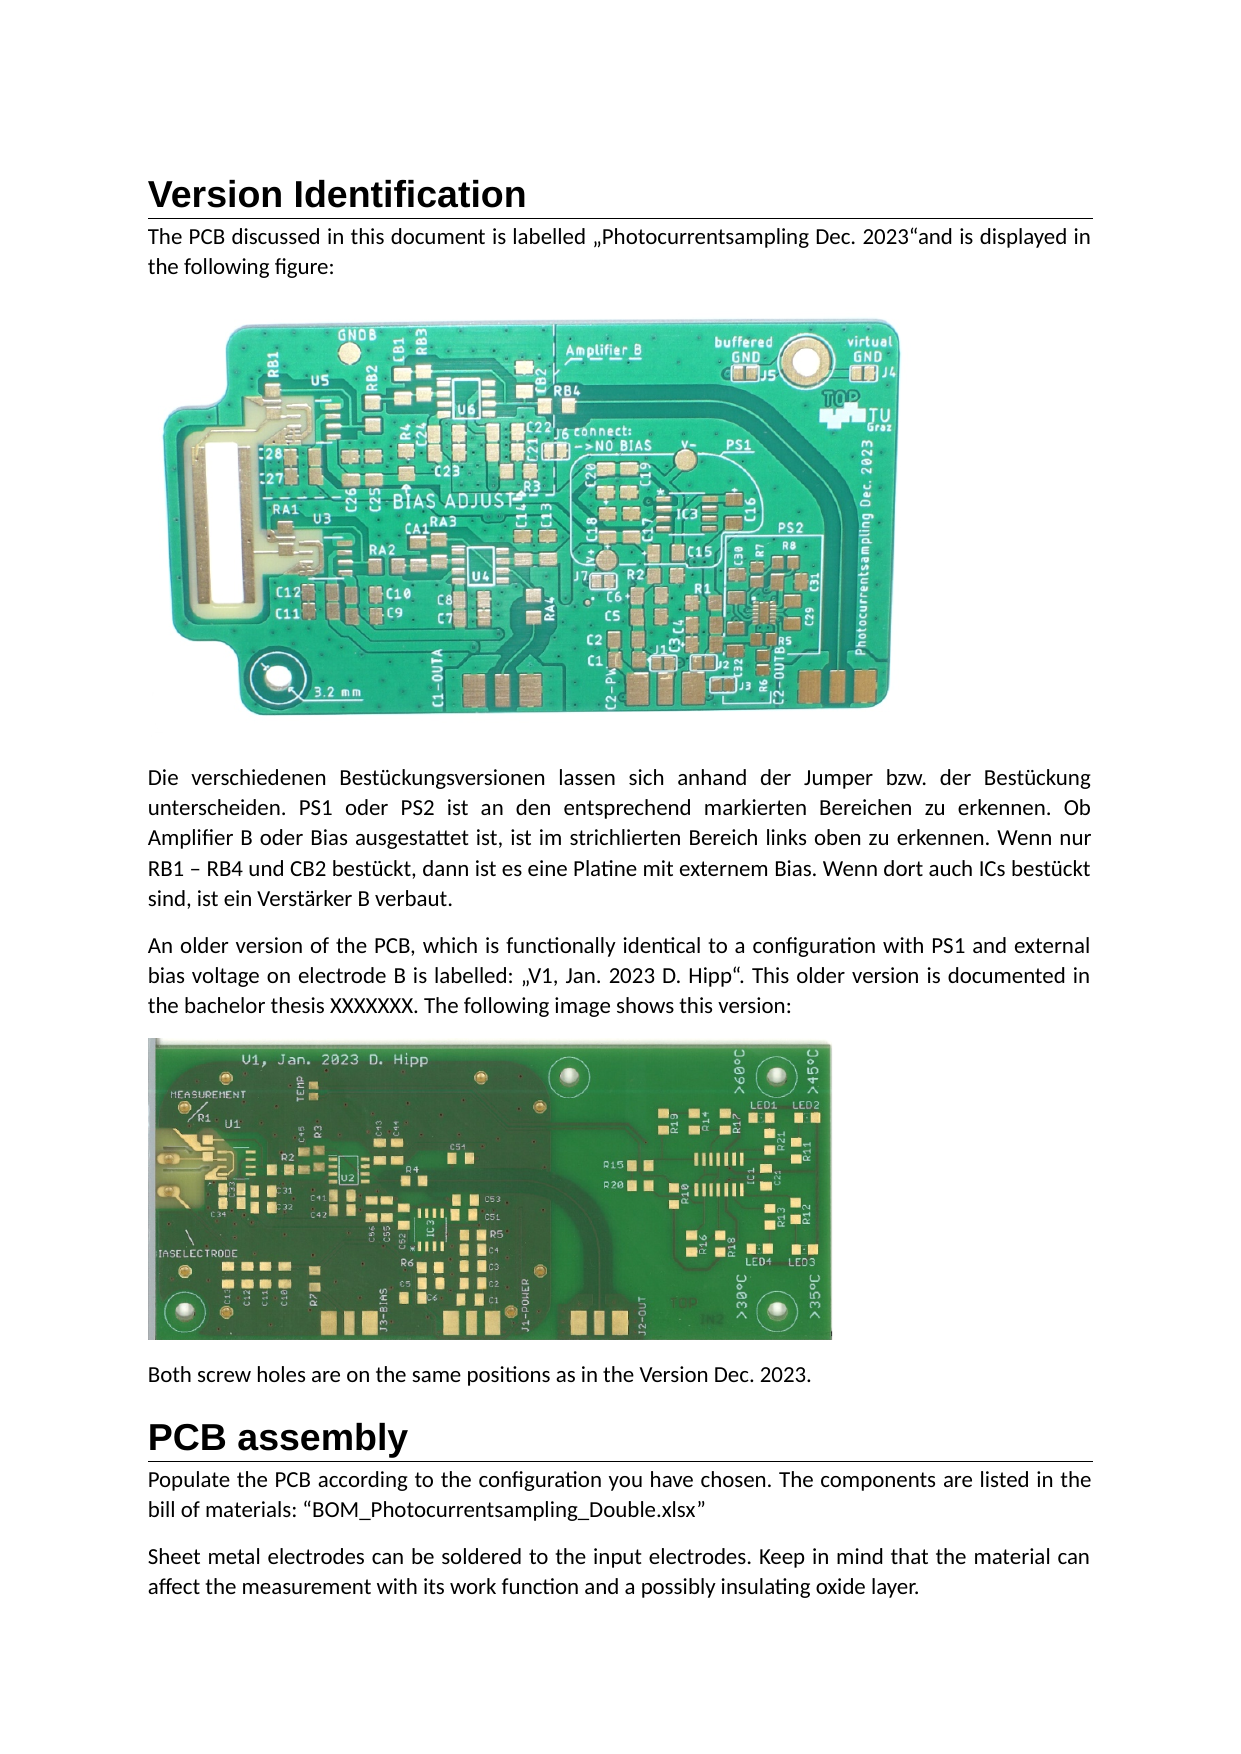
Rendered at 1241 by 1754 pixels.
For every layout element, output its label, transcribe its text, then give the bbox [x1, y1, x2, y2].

text Sheet metal electrodes can be soldered to the input electrodes. Keep in mind that the material can affect the measurement with its work function and a possibly insulating oxide layer. [148, 1542, 1093, 1600]
text The PCB discussed in this document is labelled „Photocurrentsampling Dec. 2023“and is displayed in the following figure: [148, 222, 1093, 281]
text An older version of the PCB, which is functionally identical to a configuration with PS1 and external bias voltage on electrode B is labelled: „V1, Jan. 2023 D. Hipp“. This older version is documented in the bachelor thesis XXXXXXX. The following image shows this version: [148, 931, 1093, 1019]
picture [147, 299, 911, 745]
subtitle PCB assembly [148, 1415, 1093, 1461]
text Populate the PCB according to the configuration you have chosen. The components are listed in the bill of materials: “BOM_Photocurrentsampling_Double.xlsx” [148, 1465, 1093, 1523]
subtitle Version Identification [148, 173, 1093, 218]
picture [149, 1038, 833, 1340]
text Both screw holes are on the same positions as in the Version Dec. 2023. [148, 1360, 1093, 1388]
text Die verschiedenen Bestückungsversionen lassen sich anhand der Jumper bzw. der Bestückung unterscheiden. PS1 oder PS2 ist an den entsprechend markierten Bereichen zu erkennen. Ob Amplifier B oder Bias ausgestattet ist, ist im strichlierten Bereich links oben zu erkennen. Wenn nur RB1 – RB4 und CB2 bestückt, dann ist es eine Platine mit externem Bias. Wenn dort auch ICs bestückt sind, ist ein Verstärker B verbaut. [148, 763, 1093, 912]
